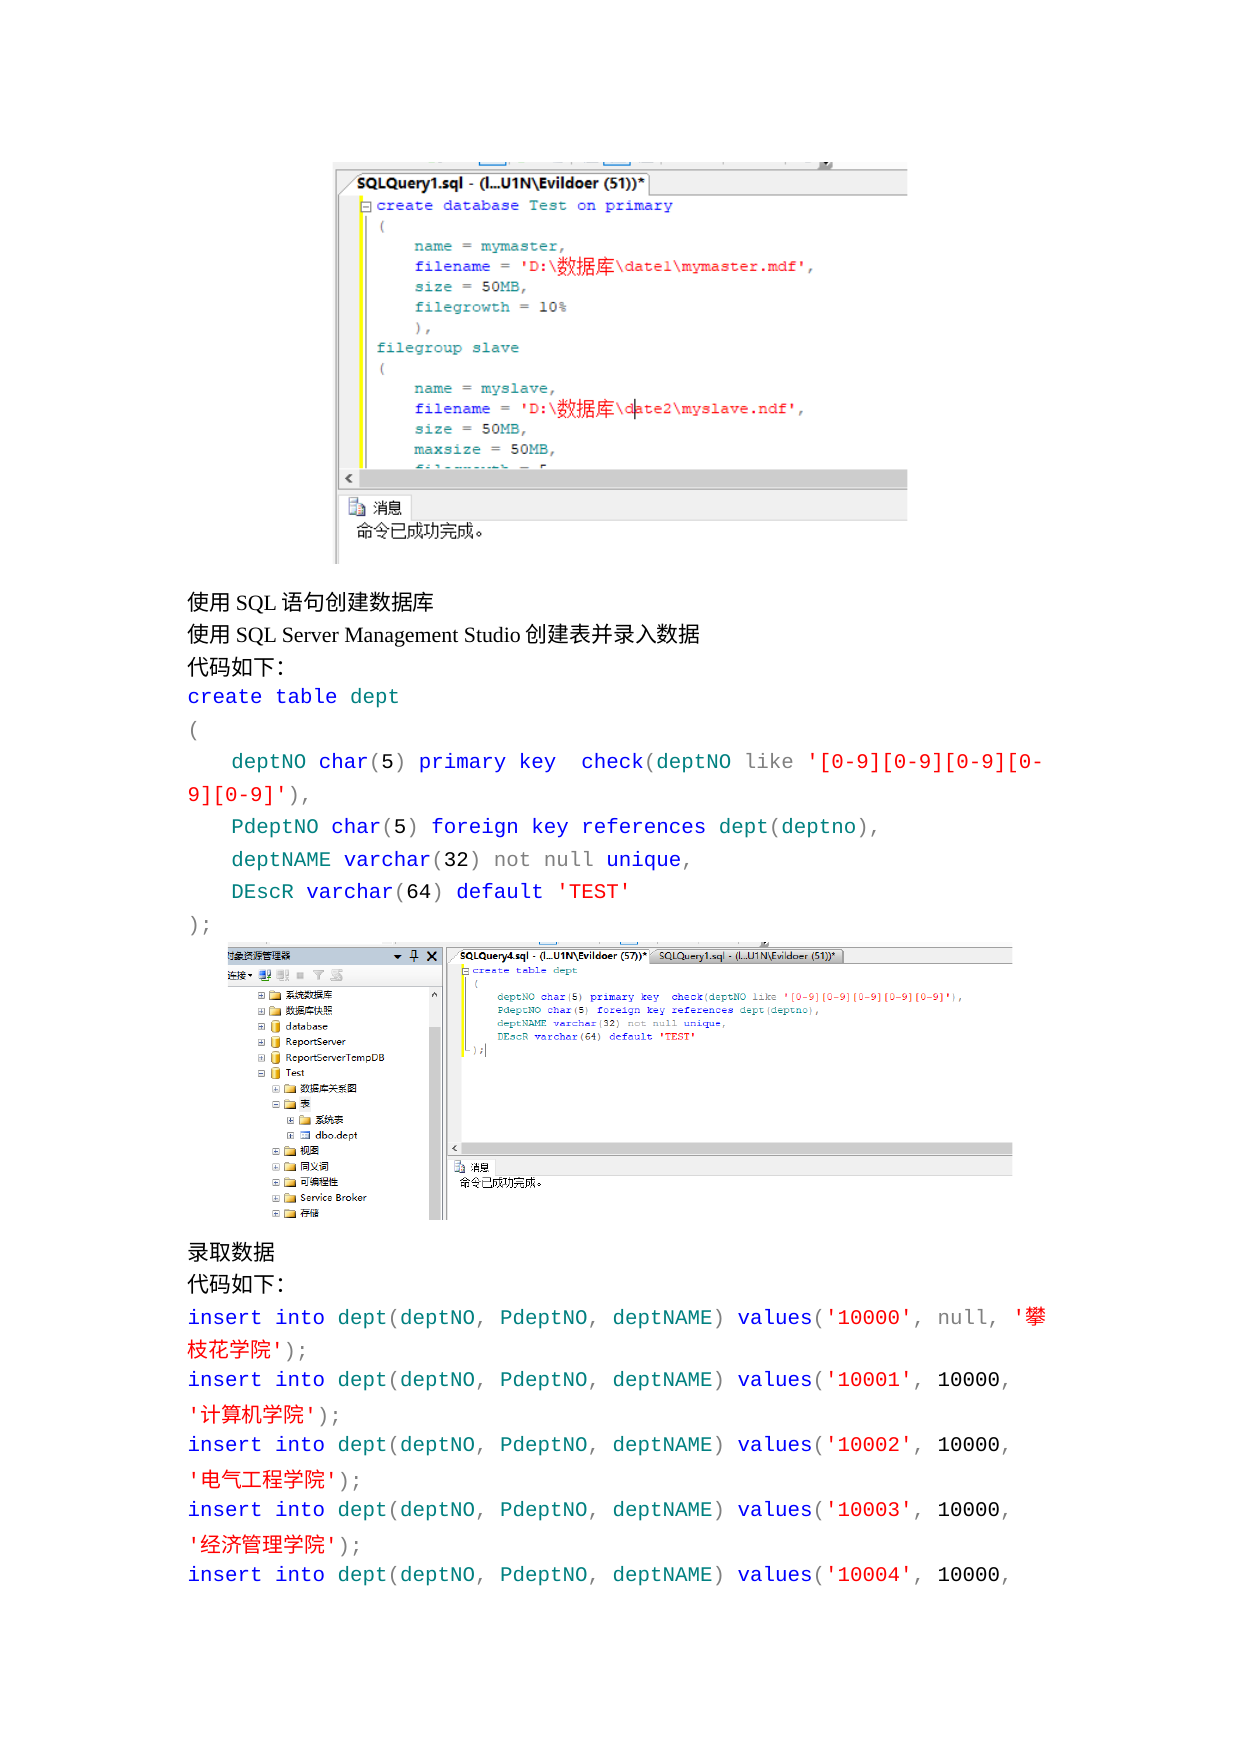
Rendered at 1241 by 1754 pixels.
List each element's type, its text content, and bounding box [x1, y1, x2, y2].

text 代码如下： [187, 1267, 1053, 1299]
text create table dept [187, 682, 1053, 714]
text insert into dept(deptNO, PdeptNO, deptNAME) values('10003', 10000, '经济管理学院'); [187, 1494, 1053, 1559]
text 使用SQL Server Management Studio创建表并录入数据 [187, 617, 1053, 649]
text insert into dept(deptNO, PdeptNO, deptNAME) values('10001', 10000, '计算机学院'); [187, 1364, 1053, 1429]
text 使用SQL语句创建数据库 [187, 584, 1053, 617]
text deptNO char(5) primary key check(deptNO like '[0-9][0-9][0-9][0-9][0-9]'), [187, 747, 1053, 812]
text insert into dept(deptNO, PdeptNO, deptNAME) values('10000', null, '攀枝花学院'); [187, 1299, 1053, 1364]
text PdeptNO char(5) foreign key references dept(deptno), [187, 812, 1053, 844]
text DEscR varchar(64) default 'TEST' [187, 877, 1053, 909]
text insert into dept(deptNO, PdeptNO, deptNAME) values('10002', 10000, '电气工程学院'); [187, 1429, 1053, 1494]
text ( [187, 714, 1053, 747]
picture [332, 162, 908, 564]
text 录取数据 [187, 1234, 1053, 1267]
text deptNAME varchar(32) not null unique, [187, 844, 1053, 877]
text ); [187, 909, 1053, 942]
picture [227, 942, 1013, 1220]
text 代码如下： [187, 649, 1053, 682]
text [187, 1559, 1053, 1592]
